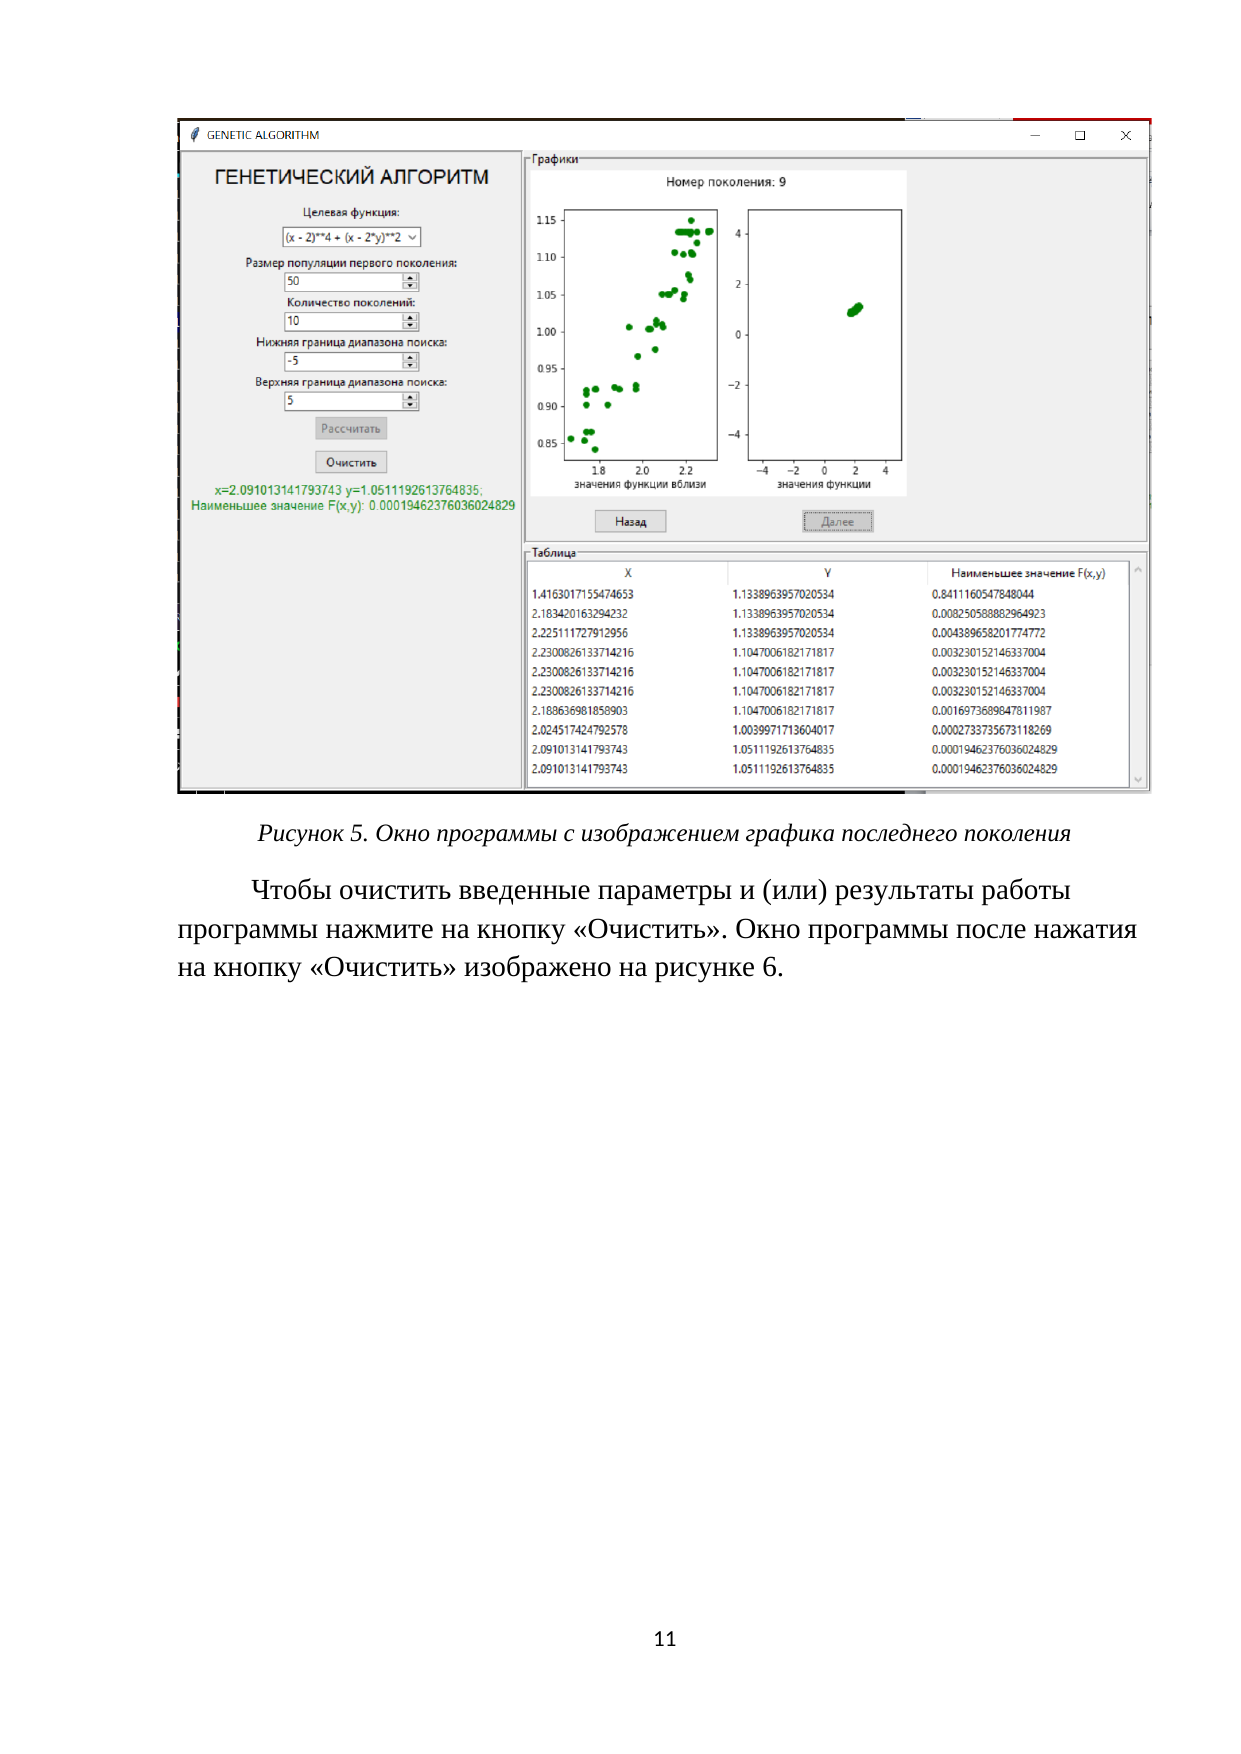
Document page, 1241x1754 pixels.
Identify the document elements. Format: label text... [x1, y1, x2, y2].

text Рисунок 5. Окно программы с изображением графика последнего поколения [177, 818, 1152, 847]
picture [177, 118, 1152, 794]
text Чтобы очистить введенные параметры и (или) результаты работы программы нажмите на кнопку «Очистить». Окно программы после нажатия на кнопку «Очистить» изображено на рисунке 6. [177, 872, 1152, 983]
